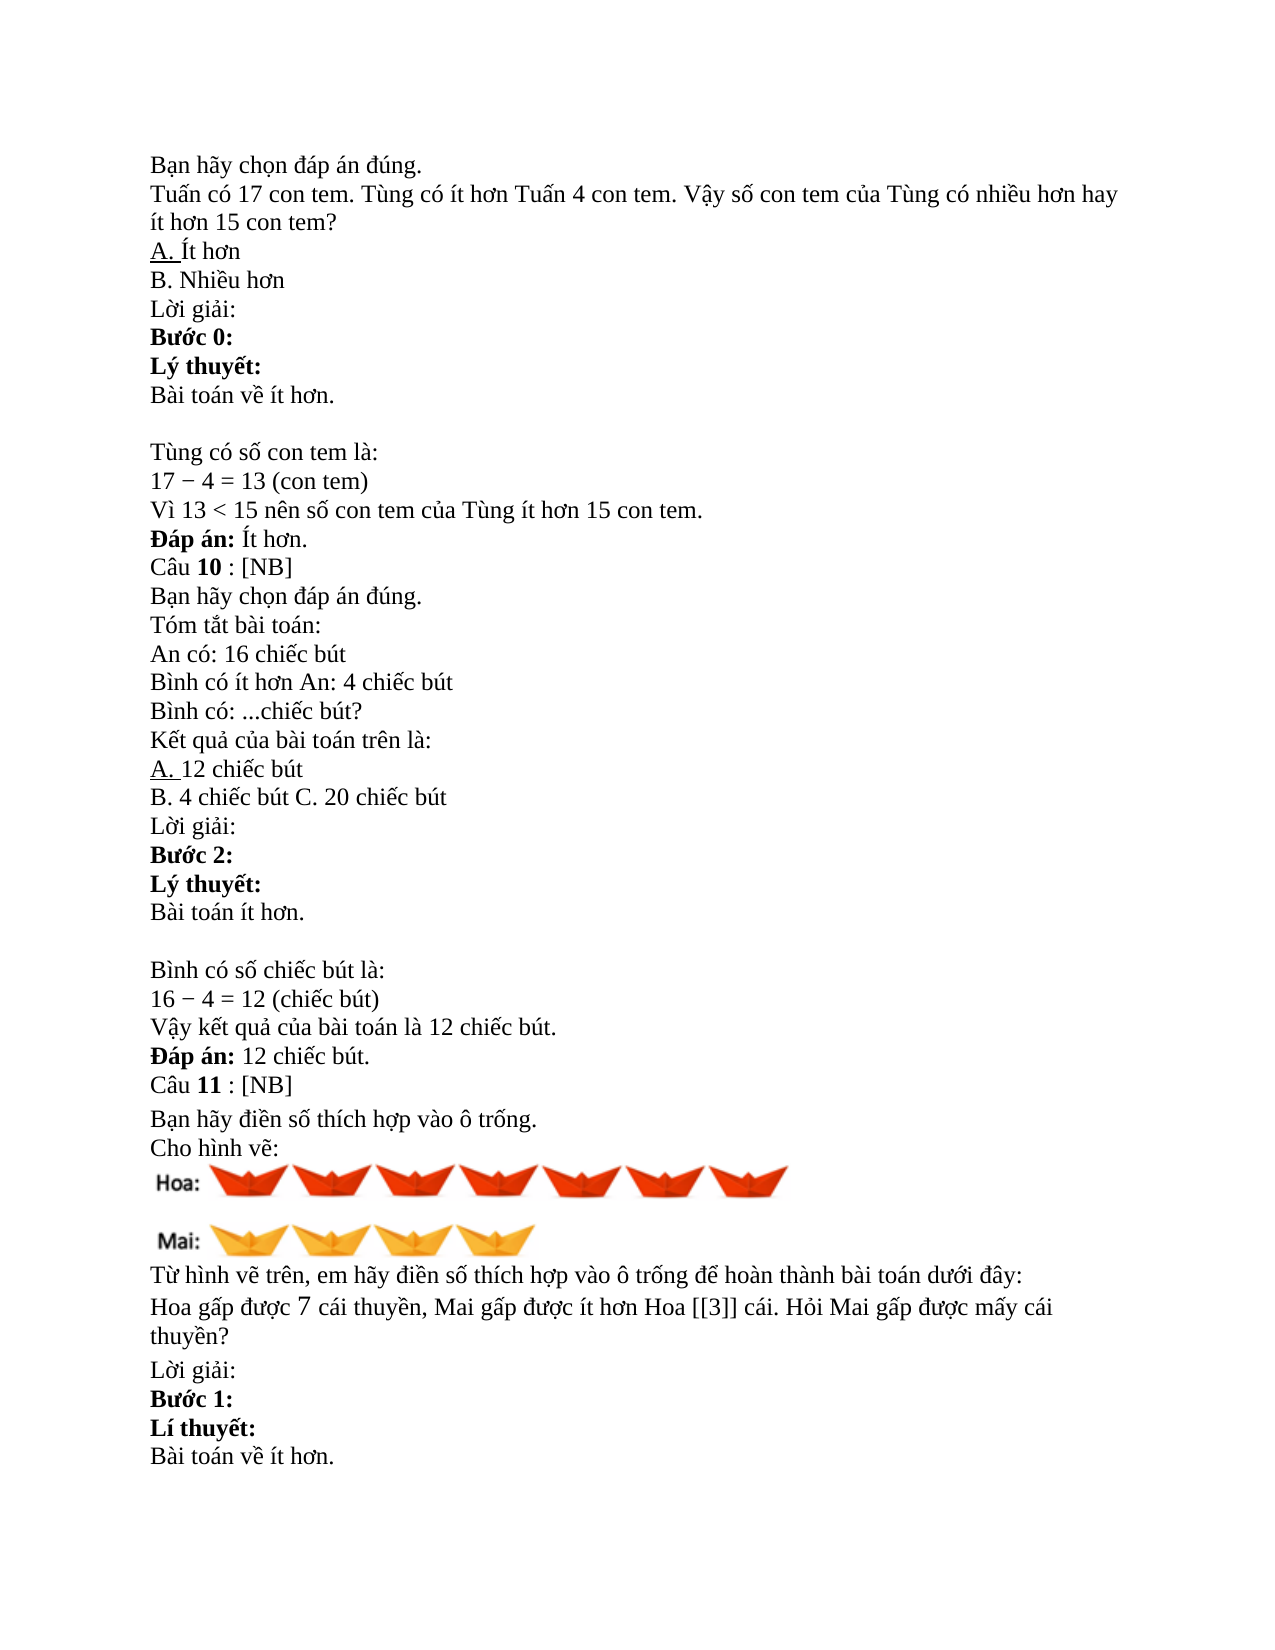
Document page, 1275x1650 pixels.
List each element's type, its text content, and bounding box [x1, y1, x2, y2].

text Bước 1: [150, 1384, 1125, 1413]
text B. Nhiều hơn [150, 265, 1125, 294]
text A. Ít hơn [150, 236, 1125, 265]
text Lời giải: [150, 811, 1125, 840]
text Lý thuyết: Bài toán về ít hơn. Tùng có số con tem là: 17 − 4 = 13 (con tem) Vì 13 < 15 nên số con tem của Tùng ít hơn 15 con tem. Đáp án: Ít hơn. [150, 351, 1125, 552]
text Câu 11 : [NB] [150, 1070, 1125, 1099]
text Bước 0: [150, 322, 1125, 351]
text Lời giải: [150, 294, 1125, 322]
text Bạn hãy chọn đáp án đúng. Tóm tắt bài toán: An có: 16 chiếc bút Bình có ít hơn An: 4 chiếc bút Bình có: ...chiếc bút? Kết quả của bài toán trên là: [150, 581, 1125, 754]
text Câu 10 : [NB] [150, 552, 1125, 581]
text A. 12 chiếc bút [150, 754, 1125, 782]
text Bước 2: [150, 840, 1125, 869]
text Lý thuyết: Bài toán ít hơn. Bình có số chiếc bút là: 16 − 4 = 12 (chiếc bút) Vậy kết quả của bài toán là 12 chiếc bút. Đáp án: 12 chiếc bút. [150, 869, 1125, 1070]
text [150, 1413, 1125, 1499]
text Bạn hãy chọn đáp án đúng. Tuấn có 17 con tem. Tùng có ít hơn Tuấn 4 con tem. Vậy số con tem của Tùng có nhiều hơn hay ít hơn 15 con tem? [150, 150, 1125, 236]
text Lời giải: [150, 1355, 1125, 1384]
text B. 4 chiếc bút C. 20 chiếc bút [150, 782, 1125, 811]
picture [150, 1161, 792, 1261]
